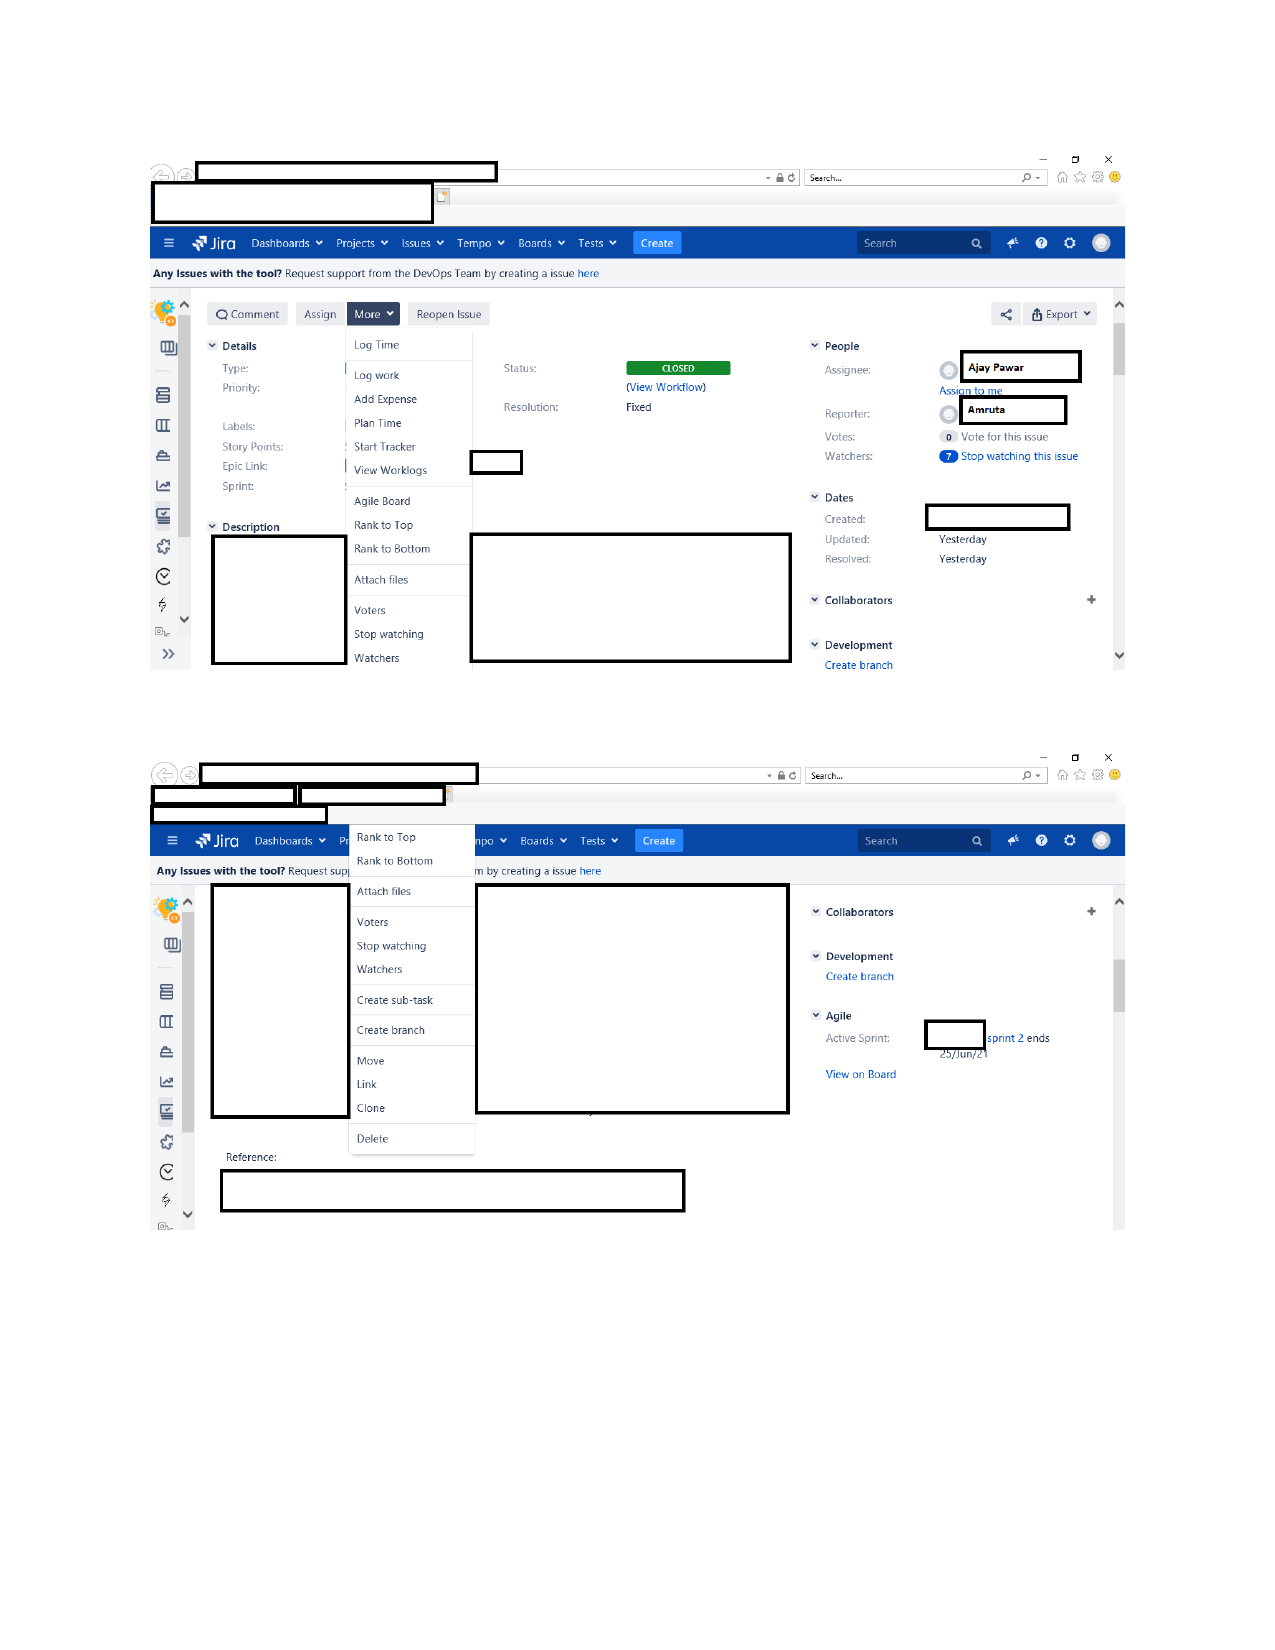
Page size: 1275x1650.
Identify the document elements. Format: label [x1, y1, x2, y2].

picture [150, 747, 1125, 1230]
picture [150, 150, 1125, 670]
